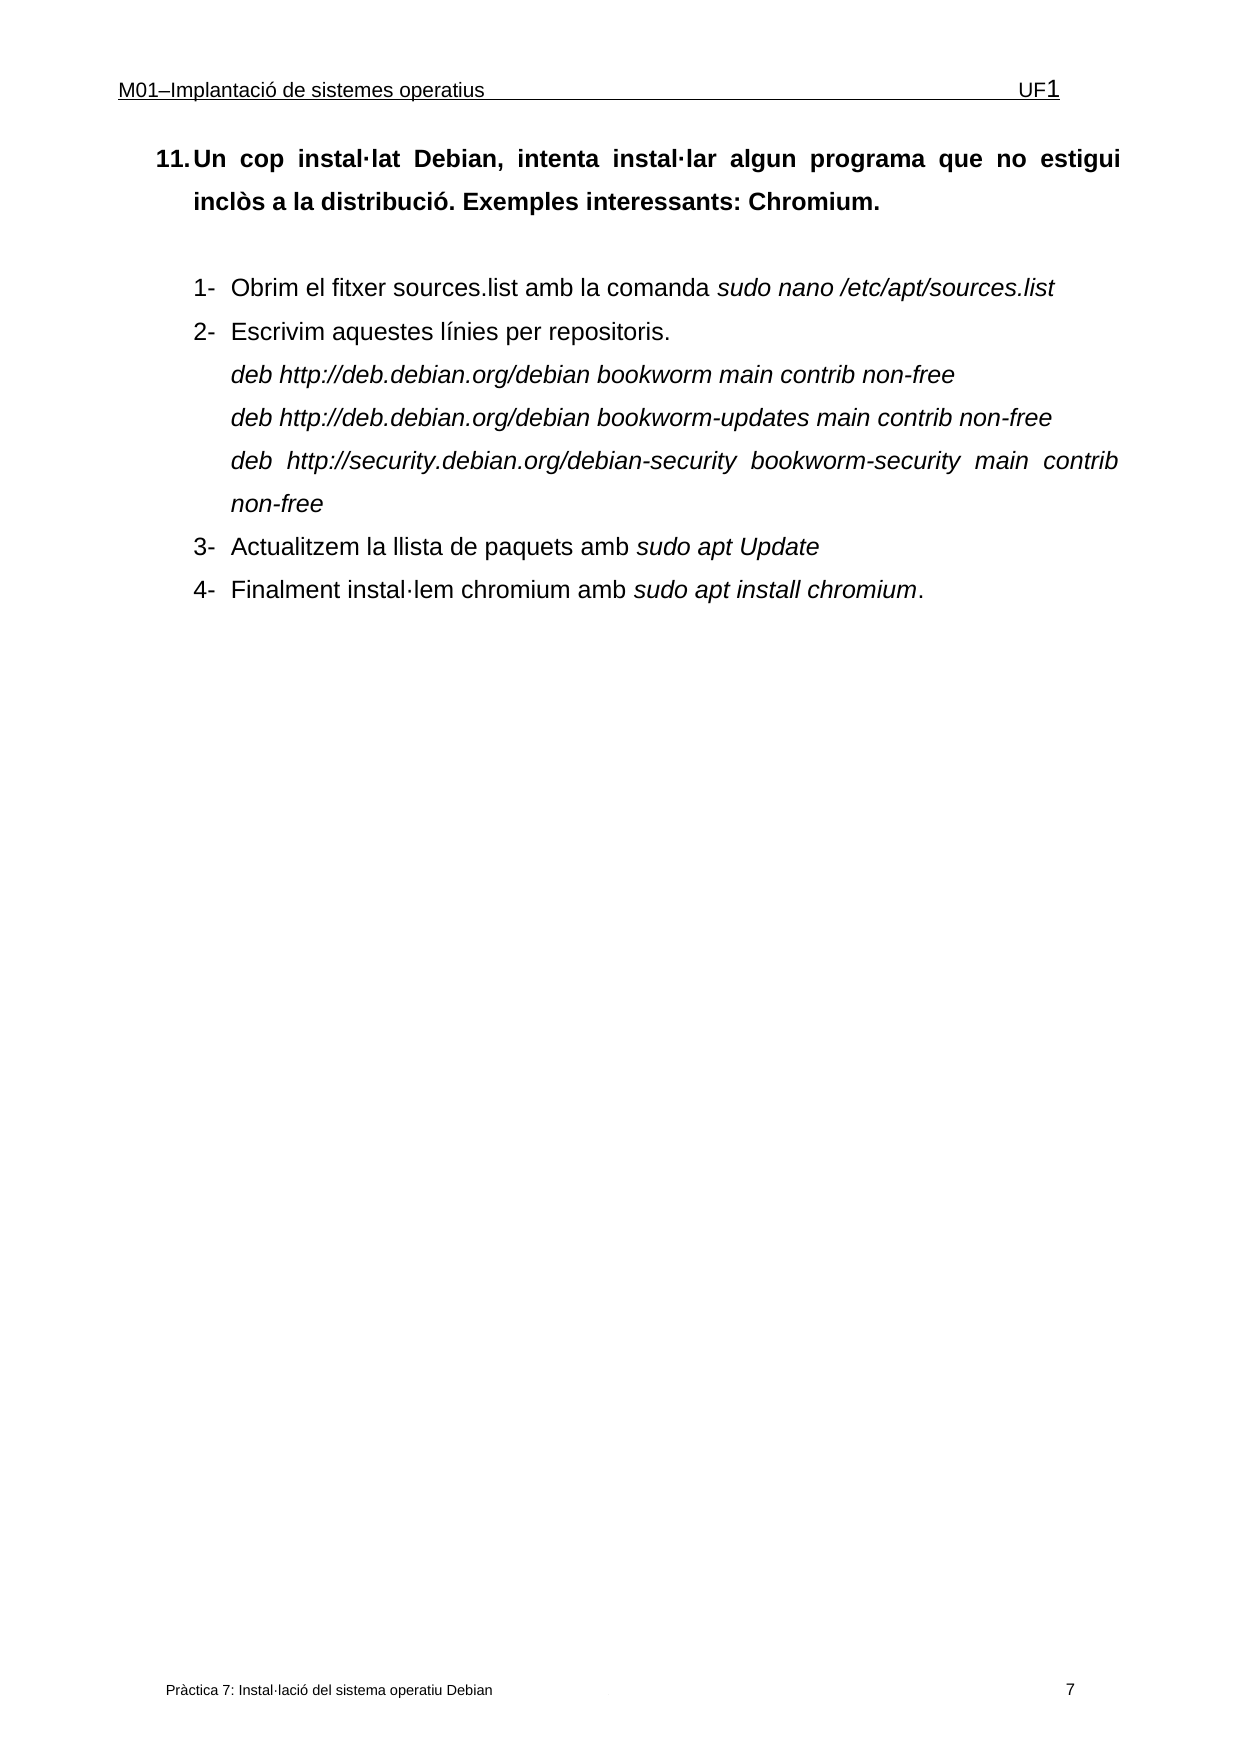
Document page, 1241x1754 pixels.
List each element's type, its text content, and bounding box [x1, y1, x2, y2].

list Finalment instal·lem chromium amb sudo apt install chromium. [193, 575, 1122, 604]
list Obrim el fitxer sources.list amb la comanda sudo nano /etc/apt/sources.list [193, 273, 1122, 302]
list deb http://security.debian.org/debian-security bookworm-security main contrib non-free [231, 446, 1122, 518]
list Un cop instal·lat Debian, intenta instal·lar algun programa que no estigui inclòs a la distribució. Exemples interessants: Chromium. [156, 144, 1122, 216]
list deb http://deb.debian.org/debian bookworm-updates main contrib non-free [231, 403, 1122, 432]
list Actualitzem la llista de paquets amb sudo apt Update [193, 532, 1122, 561]
list Escrivim aquestes línies per repositoris. [193, 317, 1122, 345]
list deb http://deb.debian.org/debian bookworm main contrib non-free [231, 360, 1122, 388]
